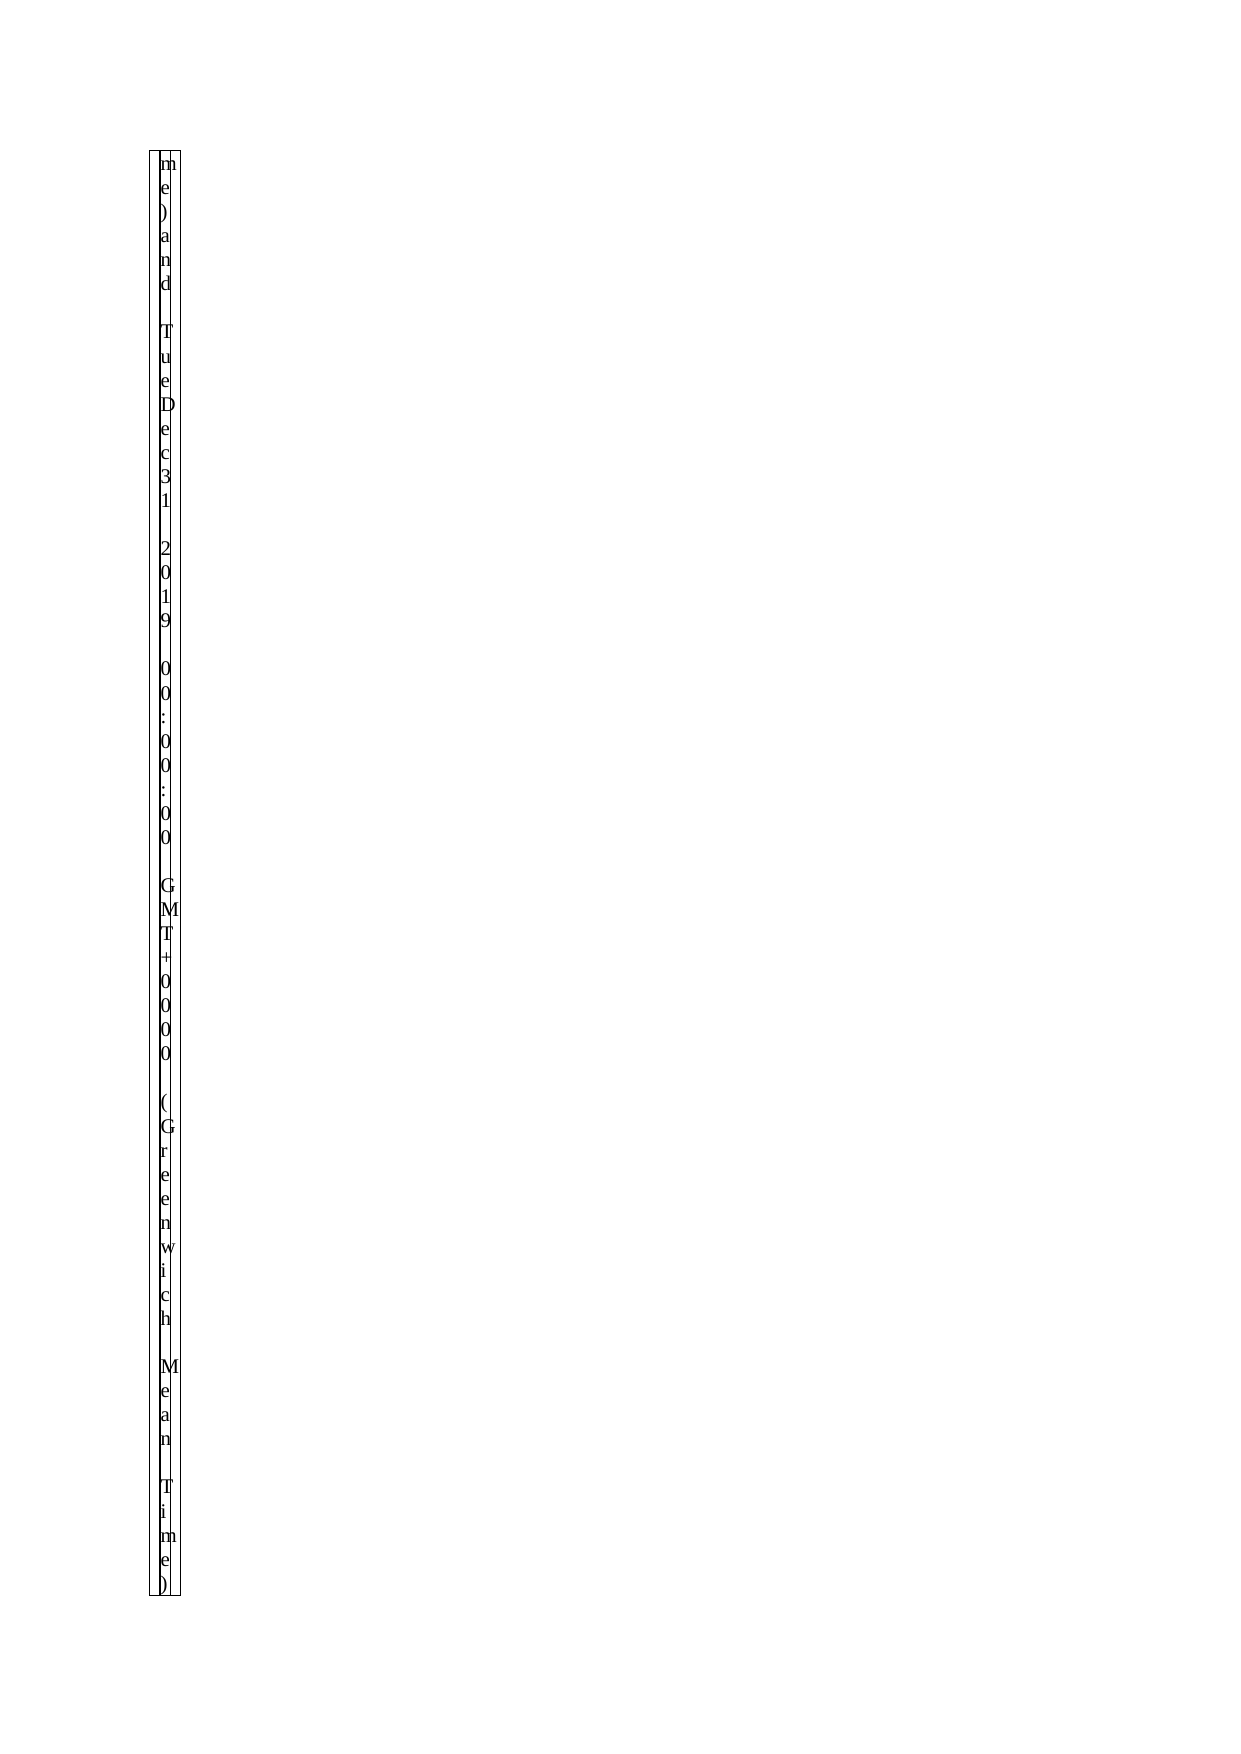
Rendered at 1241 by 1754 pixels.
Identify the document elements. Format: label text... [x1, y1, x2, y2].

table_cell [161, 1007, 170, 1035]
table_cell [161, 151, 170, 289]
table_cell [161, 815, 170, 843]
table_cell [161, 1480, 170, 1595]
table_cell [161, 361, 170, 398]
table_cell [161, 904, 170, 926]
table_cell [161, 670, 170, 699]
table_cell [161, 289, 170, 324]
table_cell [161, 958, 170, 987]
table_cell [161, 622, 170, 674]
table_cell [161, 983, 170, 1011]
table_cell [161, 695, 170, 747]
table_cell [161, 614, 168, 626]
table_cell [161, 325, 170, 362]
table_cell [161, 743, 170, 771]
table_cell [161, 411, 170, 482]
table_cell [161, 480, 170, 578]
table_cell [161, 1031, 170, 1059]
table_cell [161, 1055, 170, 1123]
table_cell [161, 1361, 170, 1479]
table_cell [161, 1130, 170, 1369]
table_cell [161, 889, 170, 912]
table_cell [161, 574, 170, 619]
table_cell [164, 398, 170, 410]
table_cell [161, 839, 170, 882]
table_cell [171, 151, 180, 1595]
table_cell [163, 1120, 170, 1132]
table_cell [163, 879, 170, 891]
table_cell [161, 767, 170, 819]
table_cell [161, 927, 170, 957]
